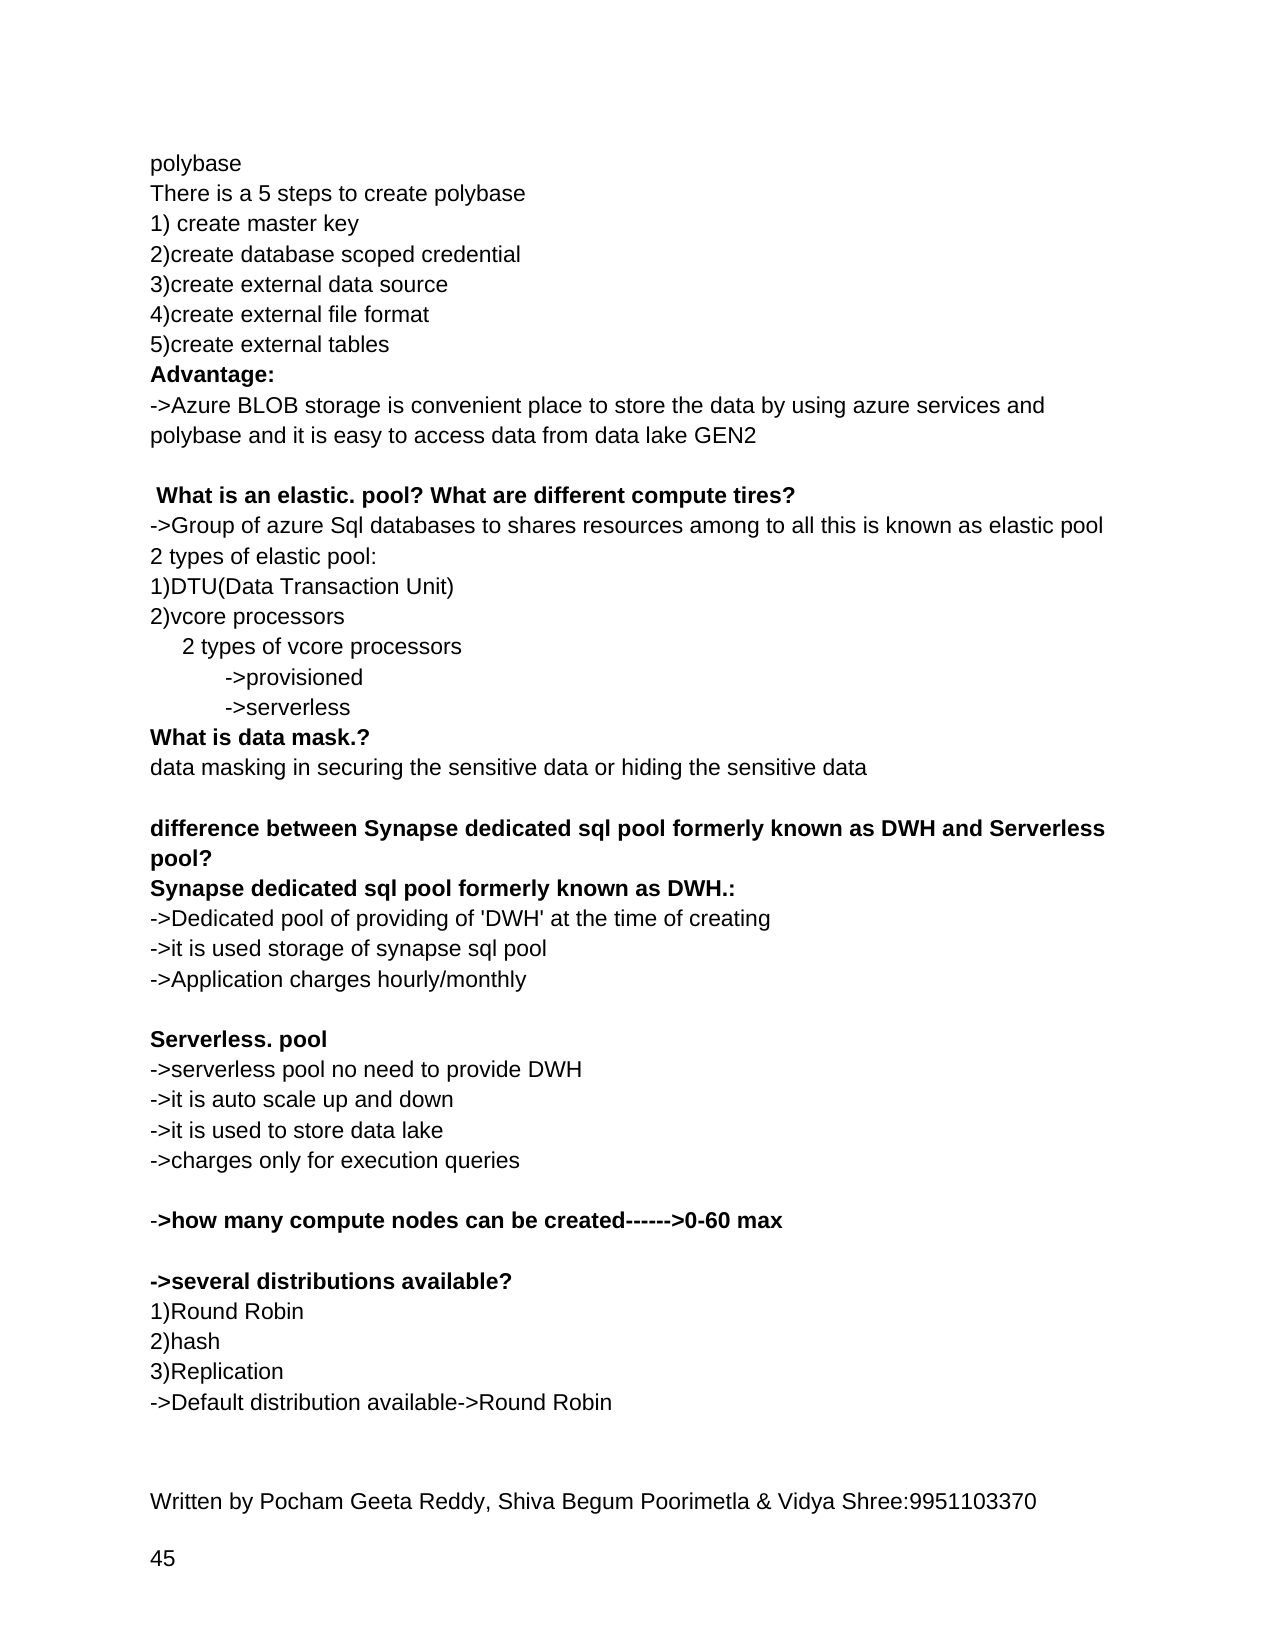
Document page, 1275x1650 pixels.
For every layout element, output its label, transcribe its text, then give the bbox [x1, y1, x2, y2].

text ->provisioned [150, 663, 1125, 690]
text ->it is used storage of synapse sql pool [150, 935, 1125, 962]
text ->it is used to store data lake [150, 1117, 1125, 1143]
text 2)hash [150, 1328, 1125, 1354]
text 1) create master key [150, 210, 1125, 237]
text data masking in securing the sensitive data or hiding the sensitive data [150, 754, 1125, 781]
text 2 types of elastic pool: [150, 543, 1125, 569]
text ->several distributions available? [150, 1268, 1125, 1294]
text ->Group of azure Sql databases to shares resources among to all this is known as elastic pool [150, 512, 1125, 539]
text ->Default distribution available->Round Robin [150, 1388, 1125, 1415]
text What is data mask.? [150, 724, 1125, 750]
text ->serverless [150, 694, 1125, 720]
text 3)create external data source [150, 271, 1125, 297]
text Serverless. pool [150, 1026, 1125, 1052]
text 2 types of vcore processors [150, 633, 1125, 660]
text ->Dedicated pool of providing of 'DWH' at the time of creating [150, 905, 1125, 932]
text ->serverless pool no need to provide DWH [150, 1056, 1125, 1083]
text 3)Replication [150, 1358, 1125, 1385]
text 2)vcore processors [150, 603, 1125, 629]
text ->charges only for execution queries [150, 1147, 1125, 1173]
text ->Application charges hourly/monthly [150, 966, 1125, 992]
text There is a 5 steps to create polybase [150, 180, 1125, 207]
text Synapse dedicated sql pool formerly known as DWH.: [150, 875, 1125, 901]
text 5)create external tables [150, 331, 1125, 358]
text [150, 150, 1125, 176]
text ->it is auto scale up and down [150, 1086, 1125, 1113]
text 4)create external file format [150, 301, 1125, 327]
text difference between Synapse dedicated sql pool formerly known as DWH and Serverless pool? [150, 814, 1125, 871]
text 1)DTU(Data Transaction Unit) [150, 573, 1125, 599]
text ->how many compute nodes can be created------>0-60 max [150, 1207, 1125, 1234]
text Advantage: [150, 361, 1125, 388]
text What is an elastic. pool? What are different compute tires? [150, 482, 1125, 509]
text ->Azure BLOB storage is convenient place to store the data by using azure services and polybase and it is easy to access data from data lake GEN2 [150, 392, 1125, 448]
text 2)create database scoped credential [150, 241, 1125, 267]
text 1)Round Robin [150, 1298, 1125, 1324]
